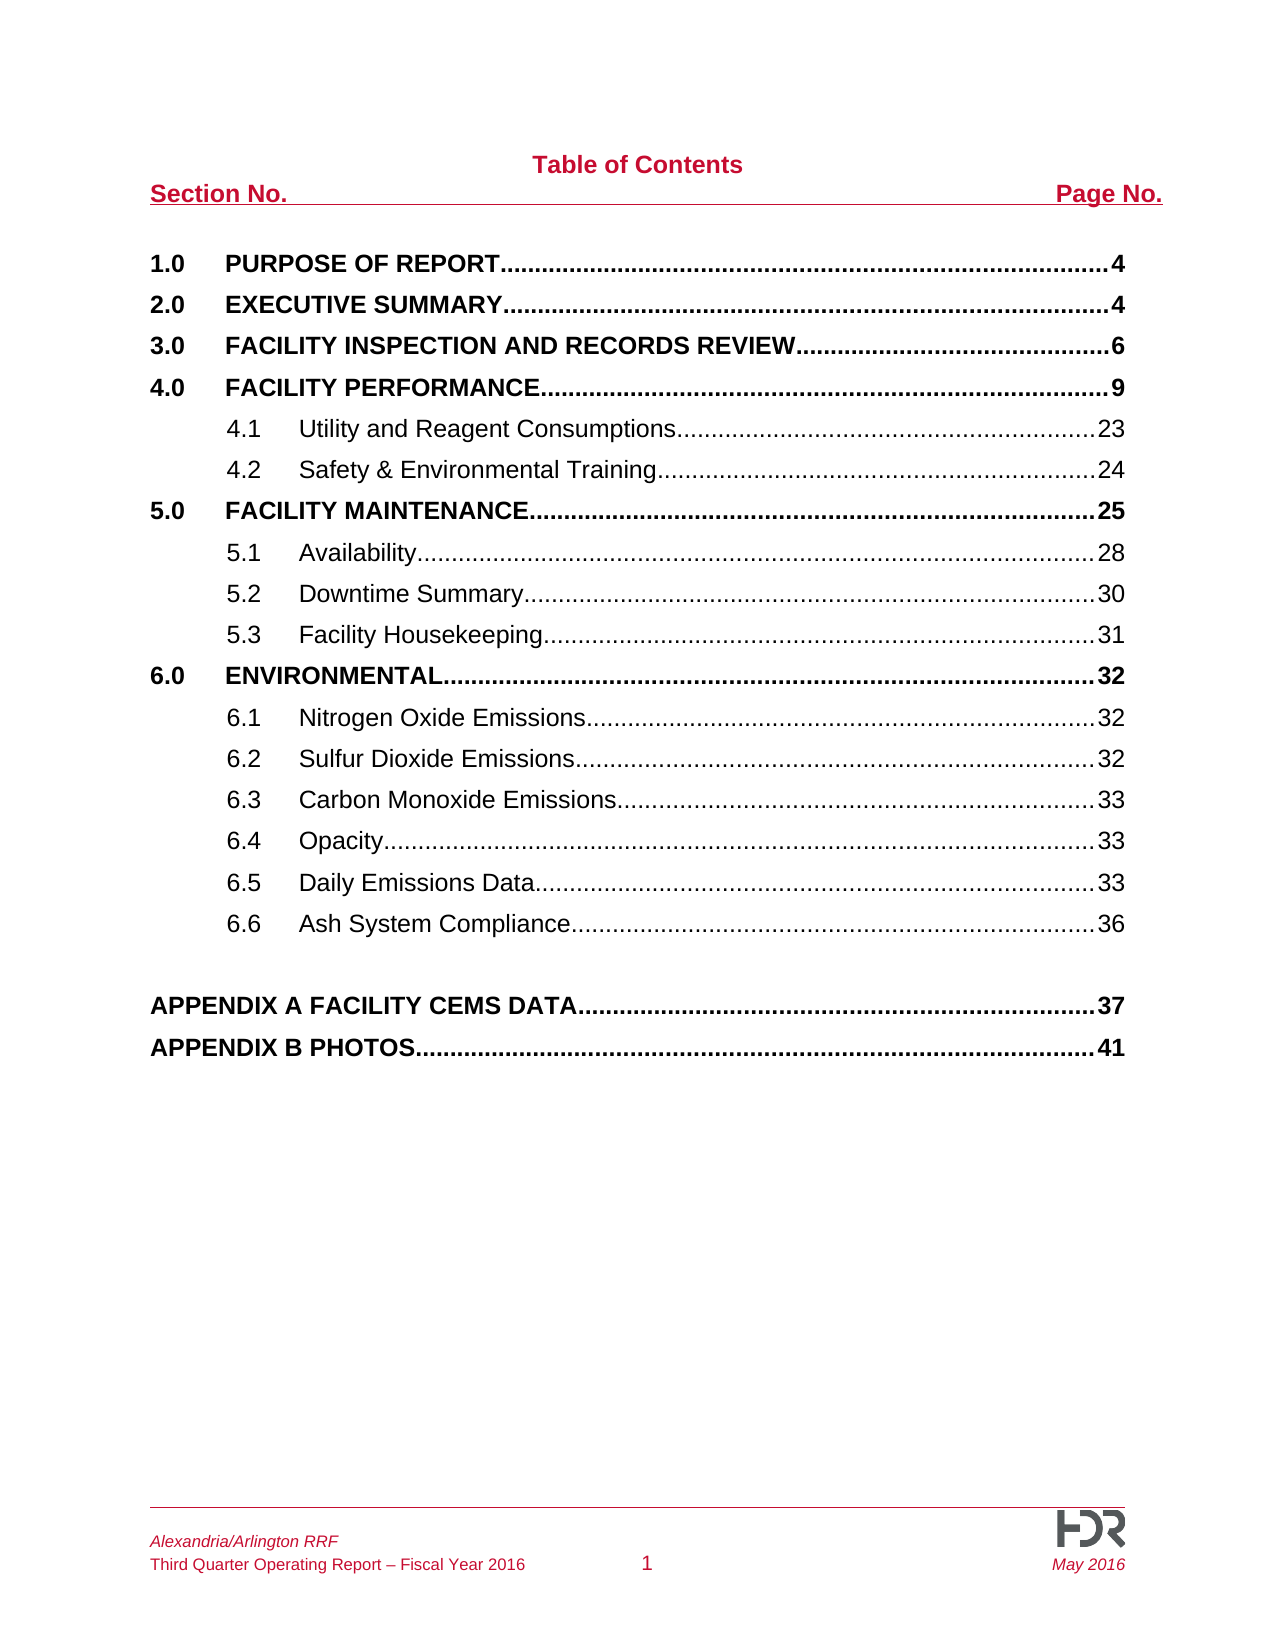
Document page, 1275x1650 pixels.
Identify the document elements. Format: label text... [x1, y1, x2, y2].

text 6.0 Environmental 32 [150, 661, 1125, 690]
picture [1057, 1510, 1125, 1548]
title Section No. Page No. [150, 179, 1144, 204]
text 2.0 Executive Summary 4 [150, 290, 1125, 319]
text 4.2 Safety & Environmental Training 24 [226, 455, 1125, 484]
text 3.0 Facility Inspection and Records Review 6 [150, 331, 1125, 360]
text 4.1 Utility and Reagent Consumptions 23 [226, 414, 1125, 442]
text 5.1 Availability 28 [226, 537, 1125, 566]
text 4.0 Facility Performance 9 [150, 372, 1125, 401]
text APPENDIX B PHOTOS 41 [150, 1032, 1125, 1061]
text 6.5 Daily Emissions Data 33 [226, 867, 1125, 896]
text 6.3 Carbon Monoxide Emissions 33 [226, 785, 1125, 814]
text 6.6 Ash System Compliance 36 [226, 909, 1125, 937]
text 5.3 Facility Housekeeping 31 [226, 620, 1125, 649]
text 5.0 Facility Maintenance 25 [150, 496, 1125, 525]
text 6.4 Opacity 33 [226, 826, 1125, 855]
text 5.2 Downtime Summary 30 [226, 579, 1125, 607]
text APPENDIX A FACILITY CEMS DATA 37 [150, 991, 1125, 1020]
text 6.2 Sulfur Dioxide Emissions 32 [226, 744, 1125, 772]
text 1.0 Purpose of Report 4 [150, 249, 1125, 277]
text 6.1 Nitrogen Oxide Emissions 32 [226, 702, 1125, 731]
title Table of Contents [150, 150, 1125, 179]
